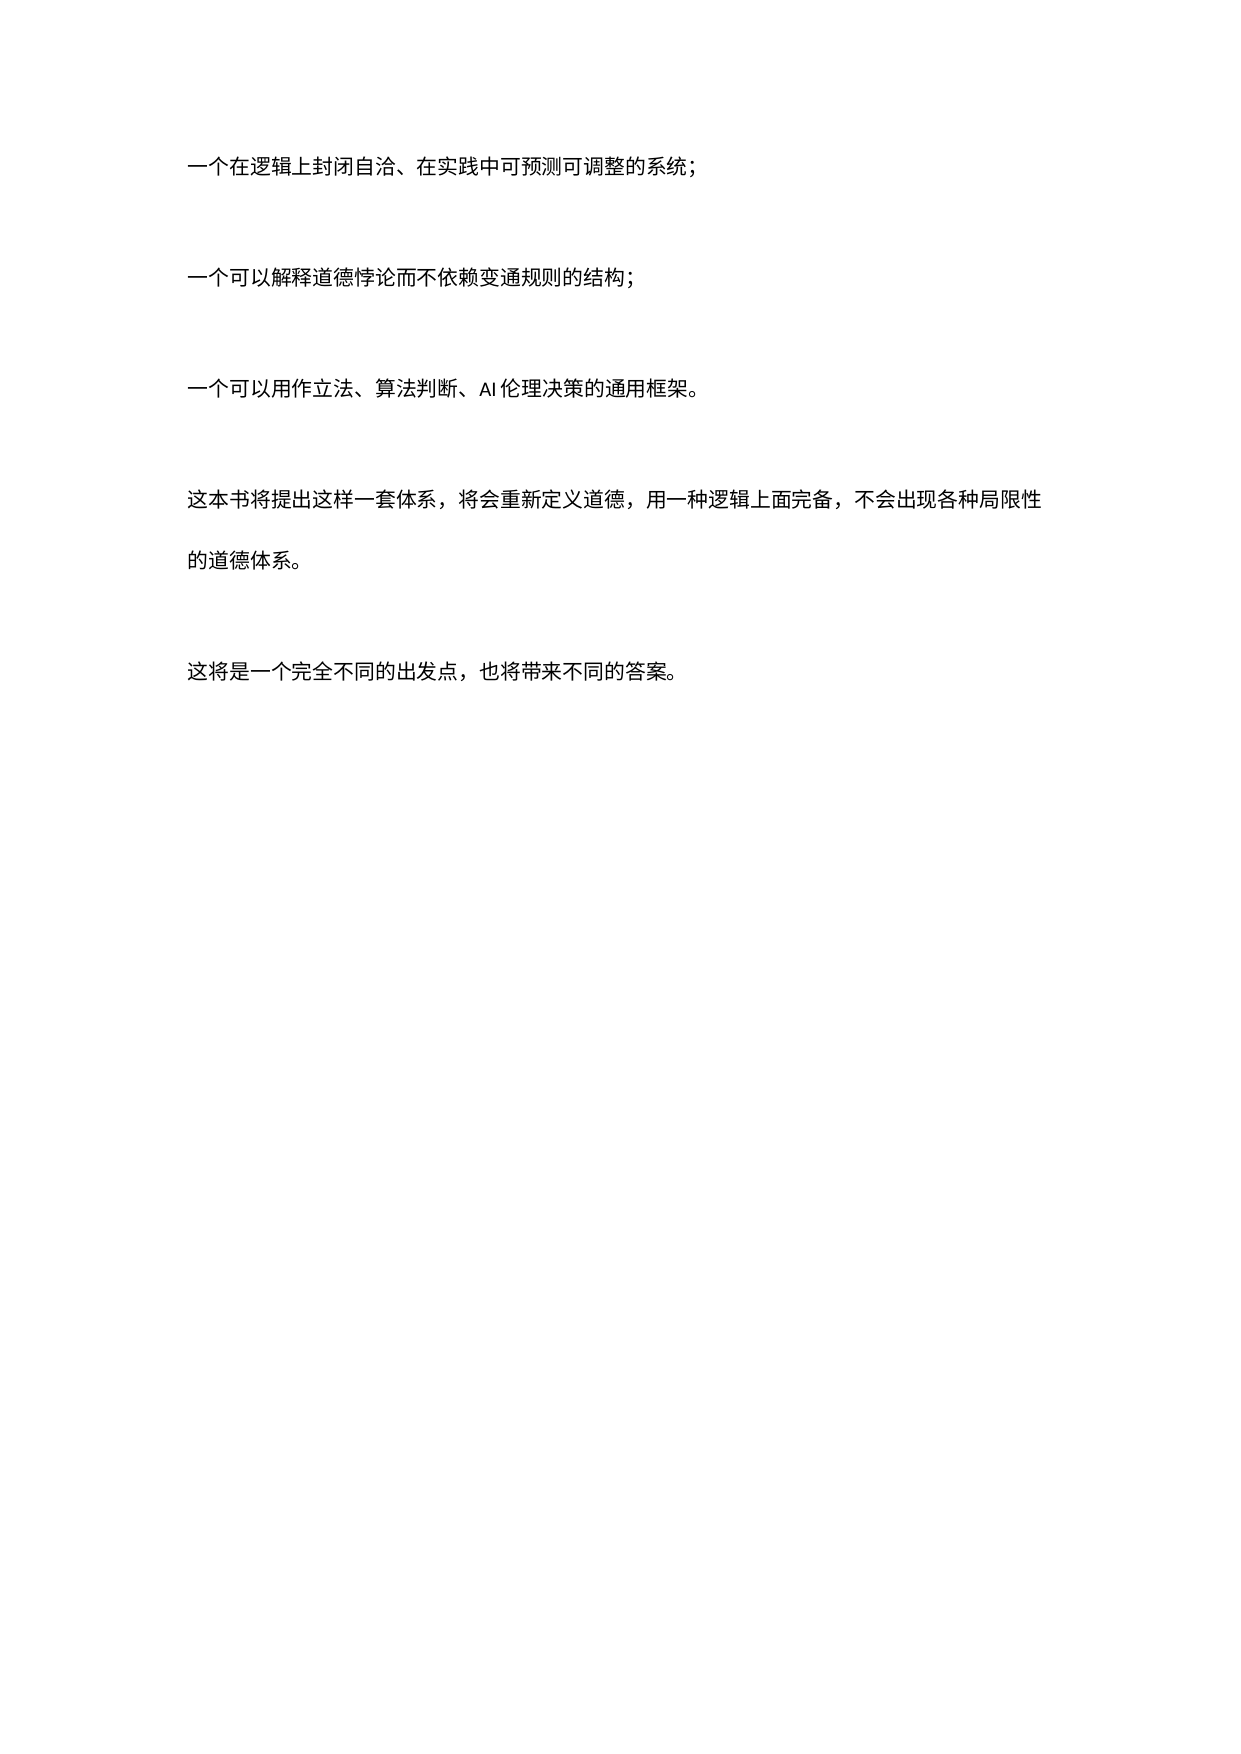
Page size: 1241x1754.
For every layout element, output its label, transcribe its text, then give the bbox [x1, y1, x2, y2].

text 这将是一个完全不同的出发点，也将带来不同的答案。 [187, 655, 1053, 686]
text 这本书将提出这样一套体系，将会重新定义道德，用一种逻辑上面完备，不会出现各种局限性的道德体系。 [187, 484, 1053, 574]
text 一个可以用作立法、算法判断、AI伦理决策的通用框架。 [187, 372, 1053, 403]
text 一个可以解释道德悖论而不依赖变通规则的结构； [187, 261, 1053, 291]
text 一个在逻辑上封闭自洽、在实践中可预测可调整的系统； [187, 150, 1053, 180]
